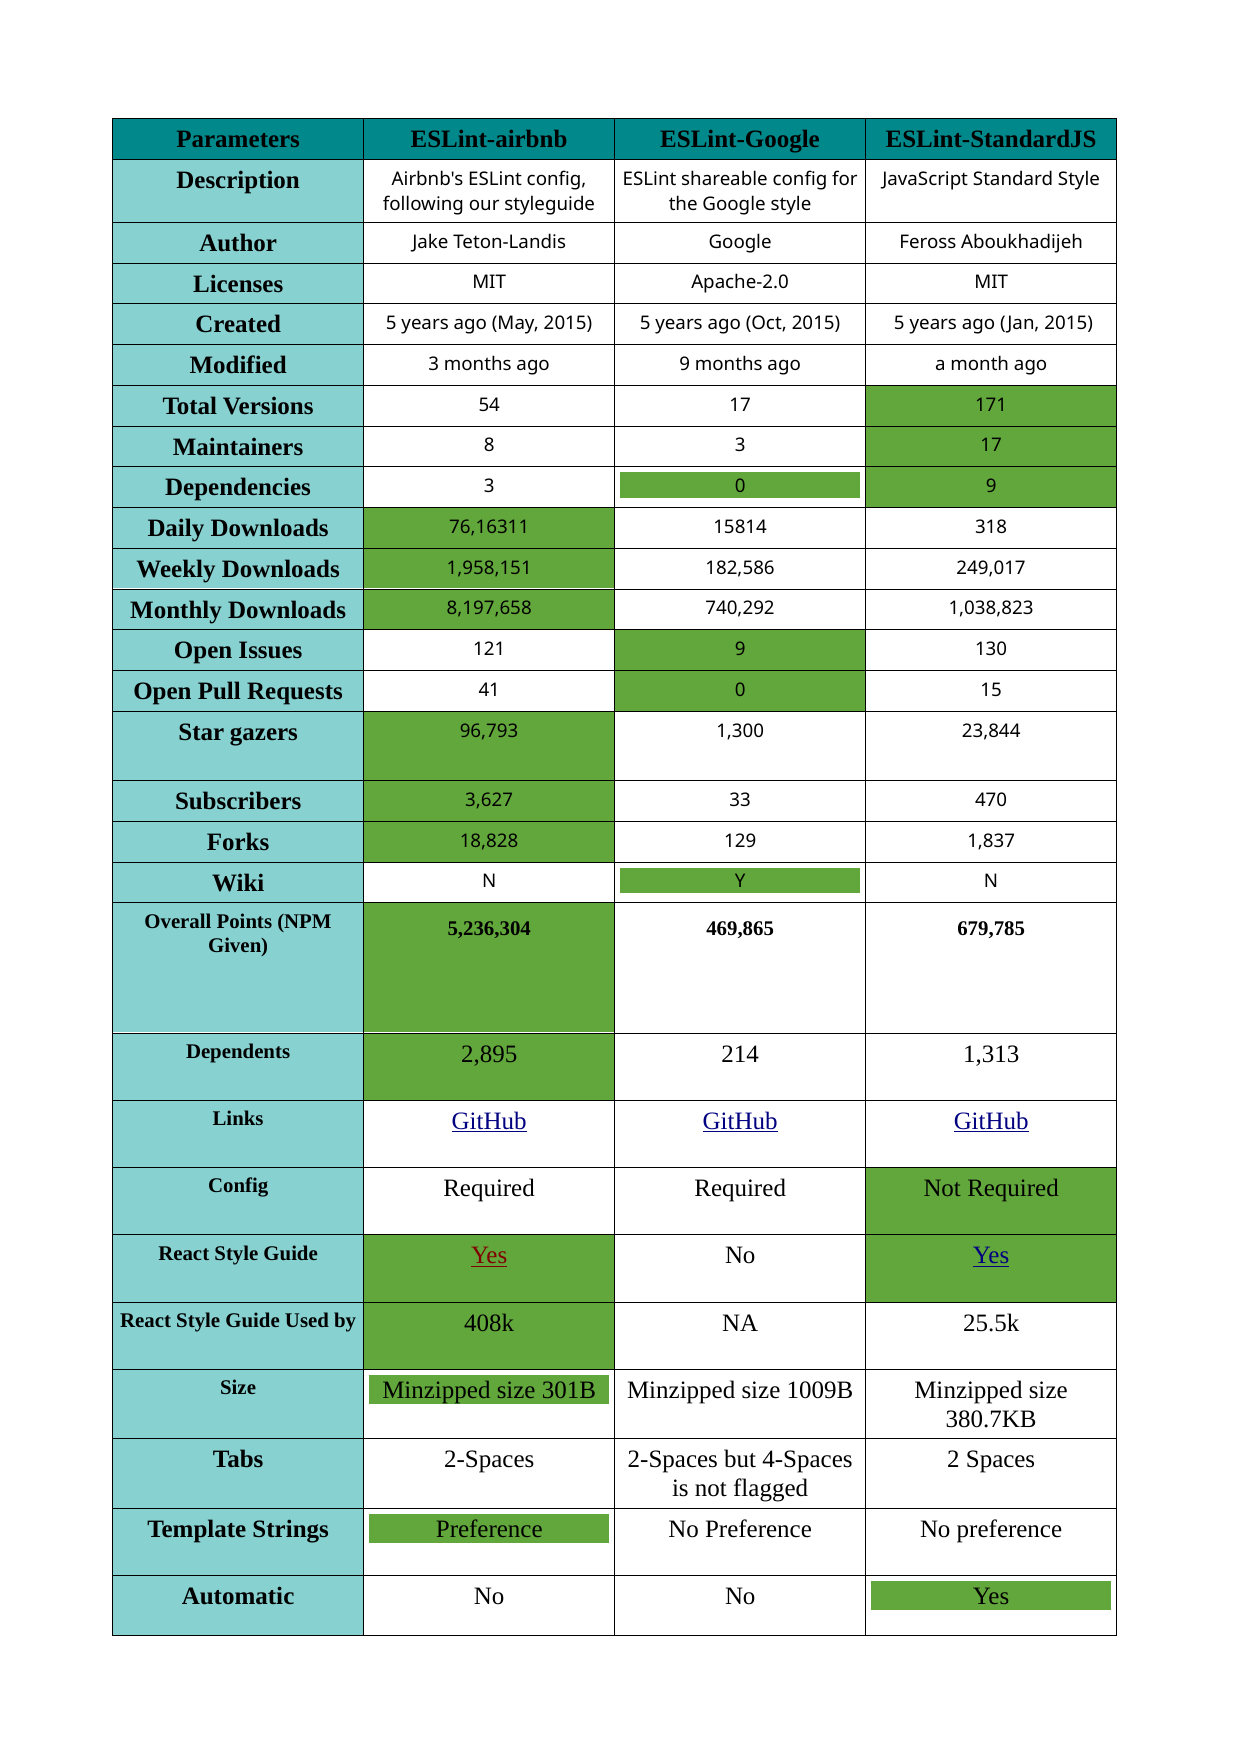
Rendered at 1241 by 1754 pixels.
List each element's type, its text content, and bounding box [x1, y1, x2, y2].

table_cell 2-Spaces but 4-Spaces is not flagged [615, 1439, 865, 1508]
table_cell Preference [364, 1509, 614, 1575]
table_cell 41 [364, 671, 614, 711]
table_cell 5 years ago (Jan, 2015) [866, 304, 1116, 344]
table_cell 15 [866, 671, 1116, 711]
table_cell a month ago [866, 345, 1116, 385]
table_cell Weekly Downloads [113, 549, 363, 588]
table_cell Total Versions [113, 386, 363, 426]
table_cell React Style Guide [113, 1235, 363, 1302]
table_cell No [364, 1576, 614, 1635]
table_cell Author [113, 223, 363, 263]
table_cell Required [364, 1168, 614, 1234]
table_cell 249,017 [866, 549, 1116, 588]
table_cell 96,793 [364, 712, 614, 780]
table_cell Tabs [113, 1439, 363, 1508]
table_cell 23,844 [866, 712, 1116, 780]
table_cell 2 Spaces [866, 1439, 1116, 1508]
table_cell 1,837 [866, 822, 1116, 862]
table_cell 679,785 [866, 903, 1116, 1032]
table_cell 18,828 [364, 822, 614, 862]
table_cell 130 [866, 630, 1116, 670]
table_cell Minzipped size 301B [364, 1370, 614, 1438]
table_cell 54 [364, 386, 614, 426]
table_cell Wiki [113, 863, 363, 902]
table_cell Modified [113, 345, 363, 385]
table_header ESLint-Google [615, 119, 865, 159]
table_cell Dependencies [113, 467, 363, 507]
table_cell Template Strings [113, 1509, 363, 1575]
table_cell Jake Teton-Landis [364, 223, 614, 263]
table_cell GitHub [364, 1101, 614, 1167]
table_cell Google [615, 223, 865, 263]
table_cell 5 years ago (Oct, 2015) [615, 304, 865, 344]
table_cell 0 [615, 467, 865, 507]
table_cell Open Issues [113, 630, 363, 670]
table_cell N [364, 863, 614, 902]
table_cell 9 [866, 467, 1116, 507]
table_cell 8,197,658 [364, 590, 614, 629]
table_cell 2,895 [364, 1034, 614, 1100]
table_cell ESLint shareable config for the Google style [615, 160, 865, 222]
table_cell Required [615, 1168, 865, 1234]
table_cell 15814 [615, 508, 865, 548]
table_cell 1,300 [615, 712, 865, 780]
table_cell 1,313 [866, 1034, 1116, 1100]
table_cell Config [113, 1168, 363, 1234]
table_cell Created [113, 304, 363, 344]
table_cell Forks [113, 822, 363, 862]
table_cell Monthly Downloads [113, 590, 363, 629]
table_cell Maintainers [113, 427, 363, 466]
table_cell No Preference [615, 1509, 865, 1575]
table_cell Description [113, 160, 363, 222]
table_cell 3 [615, 427, 865, 466]
table_cell Links [113, 1101, 363, 1167]
table_cell 2-Spaces [364, 1439, 614, 1508]
table_cell No [615, 1576, 865, 1635]
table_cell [113, 1576, 363, 1635]
table_cell GitHub [866, 1101, 1116, 1167]
table_cell 0 [615, 671, 865, 711]
table_cell 318 [866, 508, 1116, 548]
table_cell 470 [866, 781, 1116, 821]
table_cell 5,236,304 [364, 903, 614, 1032]
table_cell Y [615, 863, 865, 902]
table_header ESLint-airbnb [364, 119, 614, 159]
table_cell 33 [615, 781, 865, 821]
table_cell 121 [364, 630, 614, 670]
table_cell JavaScript Standard Style [866, 160, 1116, 222]
table_cell Overall Points (NPM Given) [113, 903, 363, 1032]
table_cell Licenses [113, 264, 363, 303]
table_cell Size [113, 1370, 363, 1438]
table_cell 3 months ago [364, 345, 614, 385]
table_cell Apache-2.0 [615, 264, 865, 303]
table_cell 25.5k [866, 1303, 1116, 1369]
table_header Parameters [113, 119, 363, 159]
table_cell 171 [866, 386, 1116, 426]
table_cell Daily Downloads [113, 508, 363, 548]
table_cell MIT [364, 264, 614, 303]
table_cell 182,586 [615, 549, 865, 588]
table_cell 8 [364, 427, 614, 466]
table_cell Yes [866, 1235, 1116, 1302]
table_cell React Style Guide Used by [113, 1303, 363, 1369]
table_cell Yes [866, 1576, 1116, 1635]
table_cell No preference [866, 1509, 1116, 1575]
table_cell 214 [615, 1034, 865, 1100]
table_cell MIT [866, 264, 1116, 303]
table_cell 17 [866, 427, 1116, 466]
table_cell 17 [615, 386, 865, 426]
table_cell Star gazers [113, 712, 363, 780]
table_cell Minzipped size 380.7KB [866, 1370, 1116, 1438]
table_cell 1,958,151 [364, 549, 614, 588]
table_cell Yes [364, 1235, 614, 1302]
table_cell Subscribers [113, 781, 363, 821]
table_cell 408k [364, 1303, 614, 1369]
table_cell Minzipped size 1009B [615, 1370, 865, 1438]
table_cell 9 [615, 630, 865, 670]
table_cell Open Pull Requests [113, 671, 363, 711]
table_cell Airbnb's ESLint config, following our styleguide [364, 160, 614, 222]
table_cell Feross Aboukhadijeh [866, 223, 1116, 263]
table_cell 5 years ago (May, 2015) [364, 304, 614, 344]
table_cell 469,865 [615, 903, 865, 1032]
table_cell 3 [364, 467, 614, 507]
table_cell GitHub [615, 1101, 865, 1167]
table_cell Dependents [113, 1034, 363, 1100]
table_cell N [866, 863, 1116, 902]
table_cell 3,627 [364, 781, 614, 821]
table_cell NA [615, 1303, 865, 1369]
table_header ESLint-StandardJS [866, 119, 1116, 159]
table_cell 76,16311 [364, 508, 614, 548]
table_cell 740,292 [615, 590, 865, 629]
table_cell Not Required [866, 1168, 1116, 1234]
table_cell No [615, 1235, 865, 1302]
table_cell 1,038,823 [866, 590, 1116, 629]
table_cell 129 [615, 822, 865, 862]
table_cell 9 months ago [615, 345, 865, 385]
